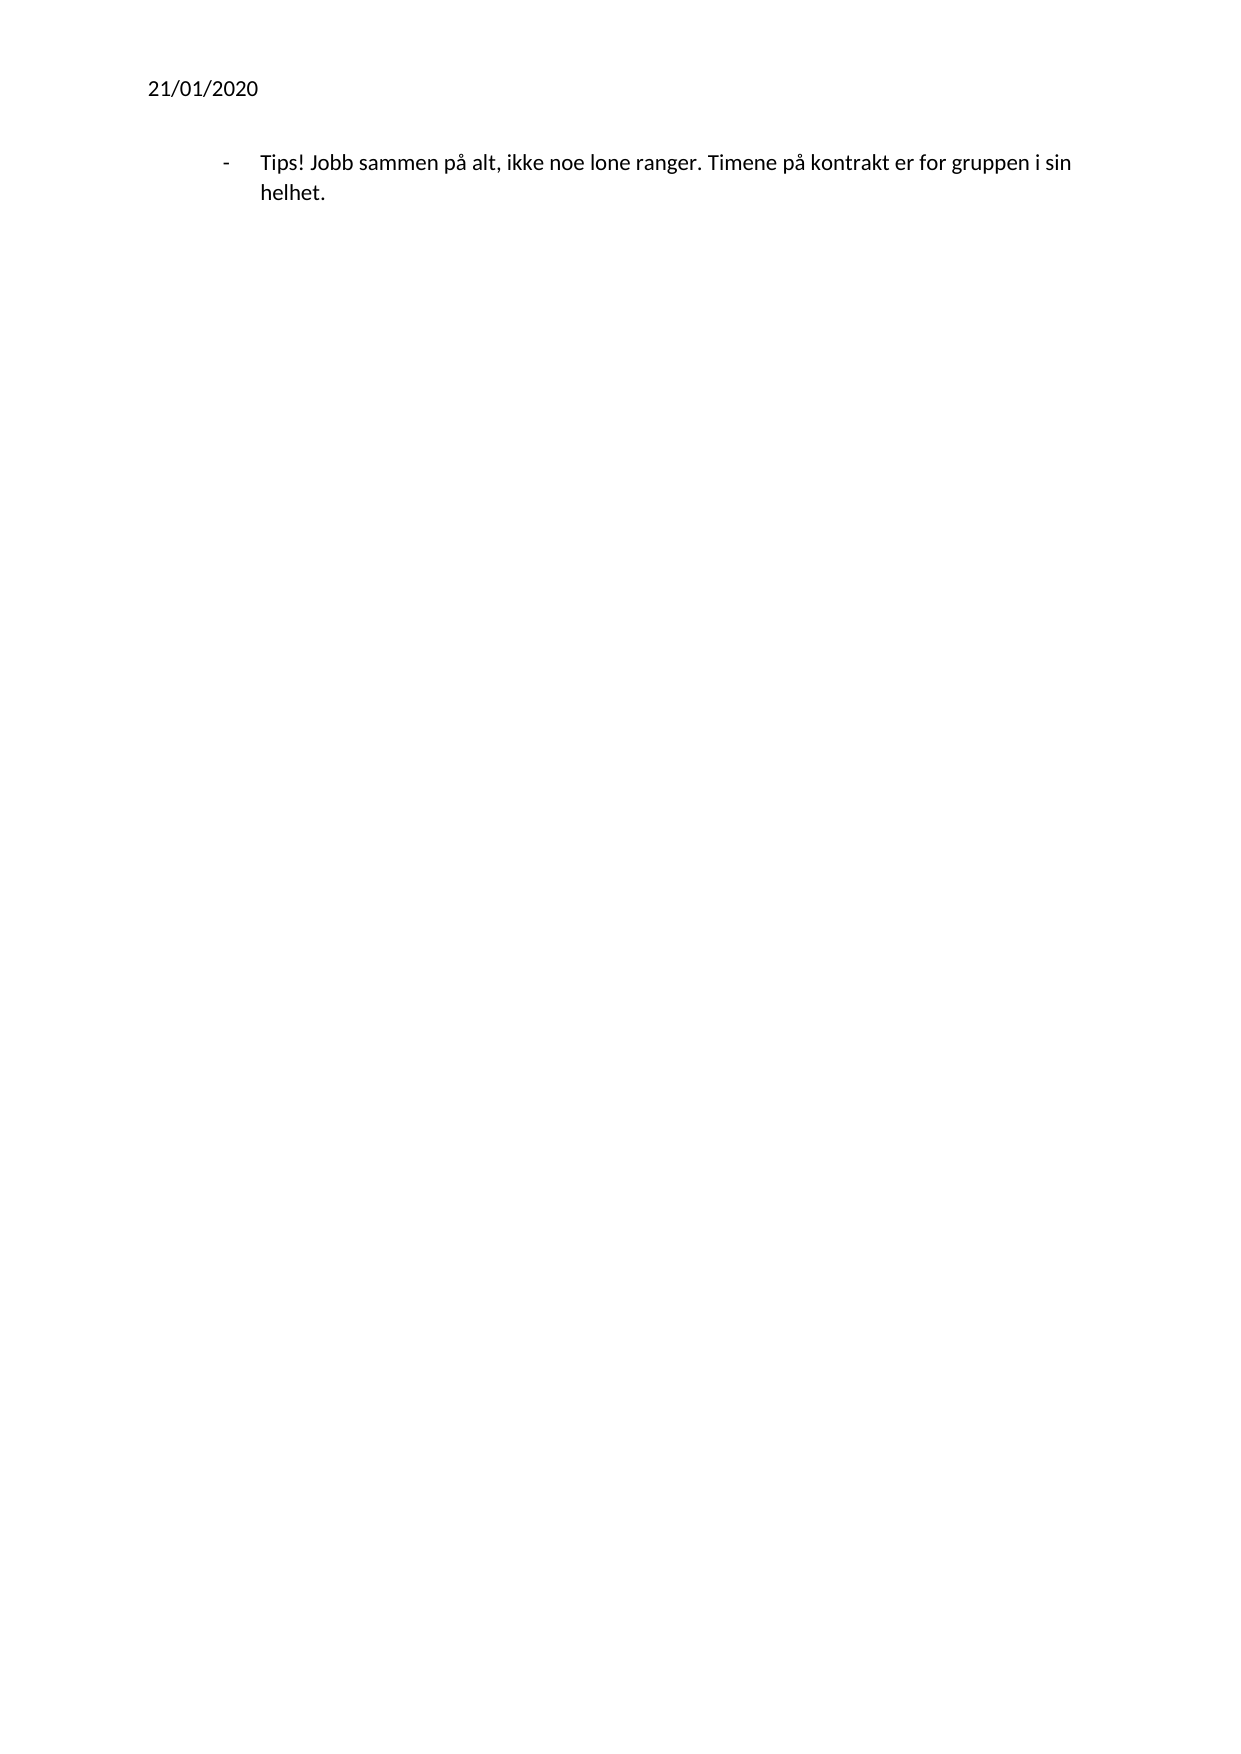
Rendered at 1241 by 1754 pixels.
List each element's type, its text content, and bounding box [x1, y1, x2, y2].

list Tips! Jobb sammen på alt, ikke noe lone ranger. Timene på kontrakt er for gruppen i sin helhet. [223, 148, 1093, 206]
